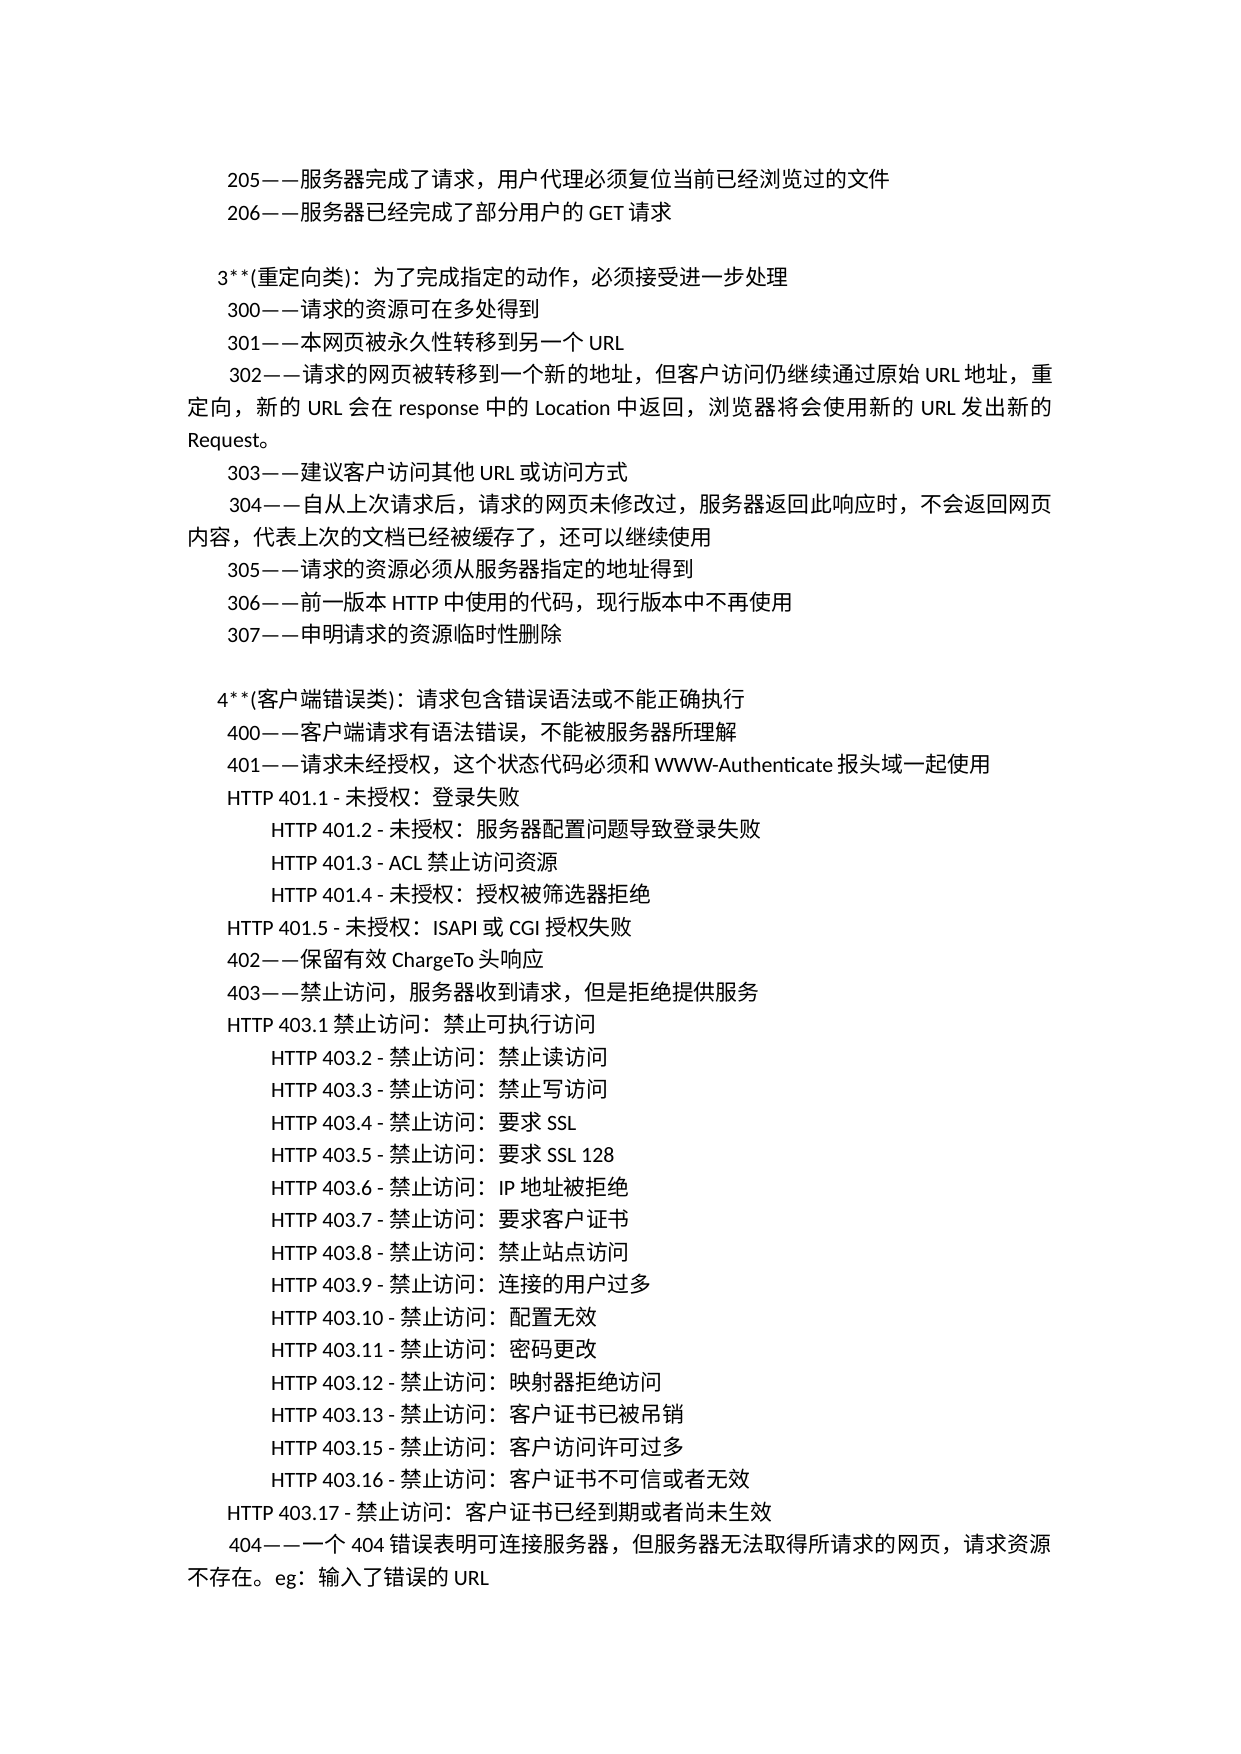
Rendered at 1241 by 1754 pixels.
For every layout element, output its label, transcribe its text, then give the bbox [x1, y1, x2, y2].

text HTTP 403.12 - 禁止访问：映射器拒绝访问 [187, 1364, 1053, 1397]
text HTTP 401.3 - ACL 禁止访问资源 [187, 844, 1053, 877]
text 305——请求的资源必须从服务器指定的地址得到 [187, 552, 1053, 584]
text HTTP 401.5 - 未授权：ISAPI 或 CGI 授权失败 [187, 909, 1053, 942]
text HTTP 403.1 禁止访问：禁止可执行访问 [187, 1007, 1053, 1039]
text HTTP 403.4 - 禁止访问：要求 SSL [187, 1104, 1053, 1137]
text 404——一个404错误表明可连接服务器，但服务器无法取得所请求的网页，请求资源不存在。eg：输入了错误的URL [187, 1527, 1053, 1592]
text HTTP 403.15 - 禁止访问：客户访问许可过多 [187, 1429, 1053, 1462]
text HTTP 401.1 - 未授权：登录失败 [187, 779, 1053, 812]
text HTTP 401.2 - 未授权：服务器配置问题导致登录失败 [187, 812, 1053, 844]
text 205——服务器完成了请求，用户代理必须复位当前已经浏览过的文件 [187, 162, 1053, 194]
text HTTP 403.8 - 禁止访问：禁止站点访问 [187, 1234, 1053, 1267]
text 301——本网页被永久性转移到另一个URL [187, 324, 1053, 357]
text HTTP 403.6 - 禁止访问：IP 地址被拒绝 [187, 1169, 1053, 1202]
text 4**(客户端错误类)：请求包含错误语法或不能正确执行 [187, 682, 1053, 714]
text 401——请求未经授权，这个状态代码必须和WWW-Authenticate报头域一起使用 [187, 747, 1053, 779]
text HTTP 403.10 - 禁止访问：配置无效 [187, 1299, 1053, 1332]
text HTTP 403.17 - 禁止访问：客户证书已经到期或者尚未生效 [187, 1494, 1053, 1527]
text 302——请求的网页被转移到一个新的地址，但客户访问仍继续通过原始URL地址，重定向，新的URL会在response中的Location中返回，浏览器将会使用新的URL发出新的Request。 [187, 357, 1053, 454]
text 402——保留有效ChargeTo头响应 [187, 942, 1053, 974]
text 300——请求的资源可在多处得到 [187, 292, 1053, 324]
text HTTP 403.11 - 禁止访问：密码更改 [187, 1332, 1053, 1364]
text HTTP 403.13 - 禁止访问：客户证书已被吊销 [187, 1397, 1053, 1429]
text HTTP 403.5 - 禁止访问：要求 SSL 128 [187, 1137, 1053, 1169]
text 307——申明请求的资源临时性删除 [187, 617, 1053, 649]
text 304——自从上次请求后，请求的网页未修改过，服务器返回此响应时，不会返回网页内容，代表上次的文档已经被缓存了，还可以继续使用 [187, 487, 1053, 552]
text 206——服务器已经完成了部分用户的GET请求 [187, 194, 1053, 227]
text HTTP 401.4 - 未授权：授权被筛选器拒绝 [187, 877, 1053, 909]
text HTTP 403.7 - 禁止访问：要求客户证书 [187, 1202, 1053, 1234]
text 303——建议客户访问其他URL或访问方式 [187, 454, 1053, 487]
text 3**(重定向类)：为了完成指定的动作，必须接受进一步处理 [187, 259, 1053, 292]
text HTTP 403.9 - 禁止访问：连接的用户过多 [187, 1267, 1053, 1299]
text HTTP 403.3 - 禁止访问：禁止写访问 [187, 1072, 1053, 1104]
text 403——禁止访问，服务器收到请求，但是拒绝提供服务 [187, 974, 1053, 1007]
text 306——前一版本HTTP中使用的代码，现行版本中不再使用 [187, 584, 1053, 617]
text HTTP 403.2 - 禁止访问：禁止读访问 [187, 1039, 1053, 1072]
text HTTP 403.16 - 禁止访问：客户证书不可信或者无效 [187, 1462, 1053, 1494]
text 400——客户端请求有语法错误，不能被服务器所理解 [187, 714, 1053, 747]
